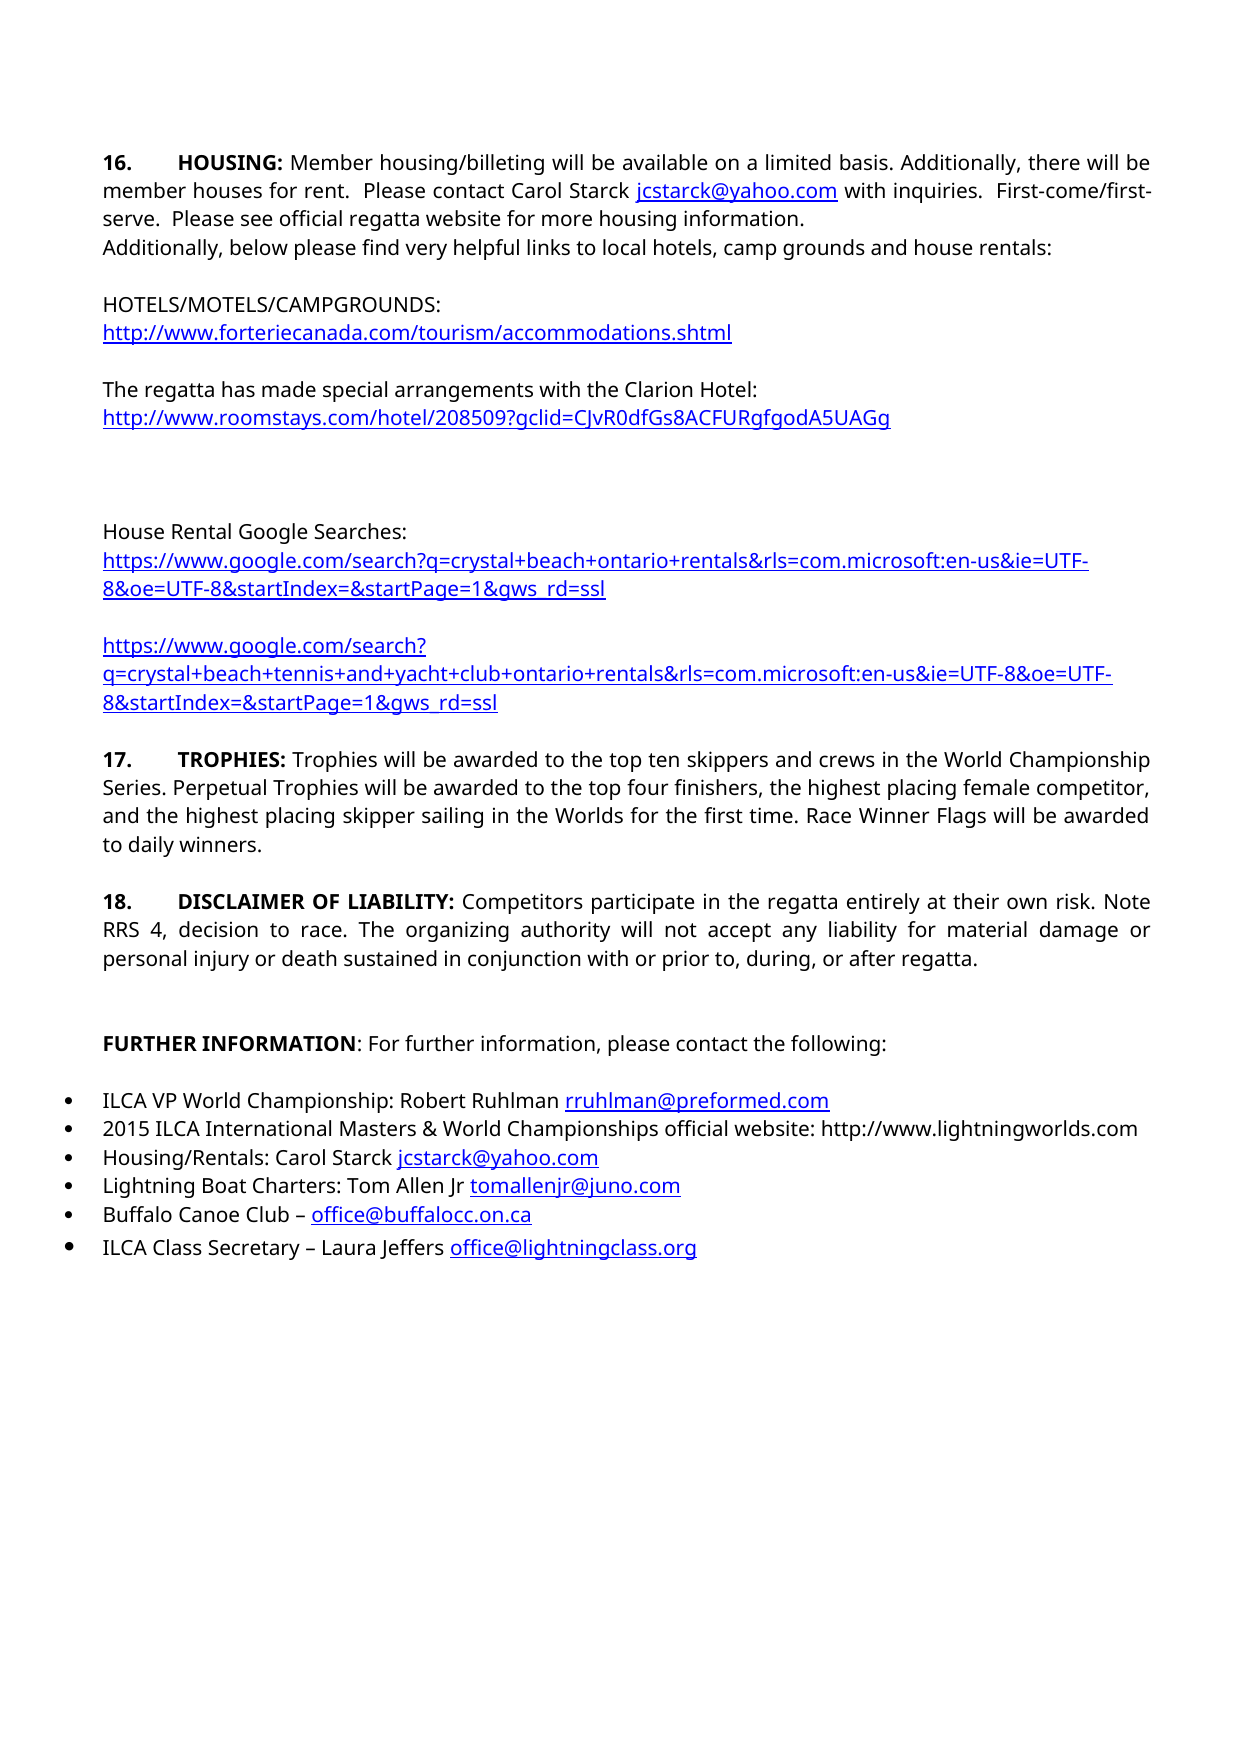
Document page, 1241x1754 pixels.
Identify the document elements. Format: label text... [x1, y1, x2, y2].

list 2015 ILCA International Masters & World Championships official website: http://www.lightningworlds.com [65, 1114, 1152, 1143]
list Lightning Boat Charters: Tom Allen Jr tomallenjr@juno.com [65, 1171, 1152, 1200]
text https://www.google.com/search?q=crystal+beach+ontario+rentals&rls=com.microsoft:en-us&ie=UTF-8&oe=UTF-8&startIndex=&startPage=1&gws_rd=ssl [102, 546, 1152, 603]
list DISCLAIMER OF LIABILITY: Competitors participate in the regatta entirely at their own risk. Note RRS 4, decision to race. The organizing authority will not accept any liability for material damage or personal injury or death sustained in conjunction with or prior to, during, or after regatta. [102, 887, 1152, 972]
list Housing/Rentals: Carol Starck jcstarck@yahoo.com [65, 1143, 1152, 1171]
text https://www.google.com/search?q=crystal+beach+tennis+and+yacht+club+ontario+rentals&rls=com.microsoft:en-us&ie=UTF-8&oe=UTF-8&startIndex=&startPage=1&gws_rd=ssl [102, 631, 1152, 716]
list ILCA VP World Championship: Robert Ruhlman rruhlman@preformed.com [65, 1086, 1152, 1114]
list Buffalo Canoe Club – office@buffalocc.on.ca [65, 1200, 1152, 1228]
list HOUSING: Member housing/billeting will be available on a limited basis. Additionally, there will be member houses for rent. Please contact Carol Starck jcstarck@yahoo.com with inquiries. First-come/first-serve. Please see official regatta website for more housing information. [102, 148, 1152, 233]
text The regatta has made special arrangements with the Clarion Hotel: http://www.roomstays.com/hotel/208509?gclid=CJvR0dfGs8ACFURgfgodA5UAGg [102, 375, 1152, 432]
text HOTELS/MOTELS/CAMPGROUNDS: [102, 290, 1152, 318]
text Additionally, below please find very helpful links to local hotels, camp grounds and house rentals: [102, 233, 1152, 261]
text House Rental Google Searches: [102, 517, 1152, 546]
list ILCA Class Secretary – Laura Jeffers office@lightningclass.org [65, 1228, 1152, 1262]
list TROPHIES: Trophies will be awarded to the top ten skippers and crews in the World Championship Series. Perpetual Trophies will be awarded to the top four finishers, the highest placing female competitor, and the highest placing skipper sailing in the Worlds for the first time. Race Winner Flags will be awarded to daily winners. [102, 745, 1152, 858]
text http://www.forteriecanada.com/tourism/accommodations.shtml [102, 318, 1152, 347]
text FURTHER INFORMATION: For further information, please contact the following: [102, 1029, 1152, 1058]
